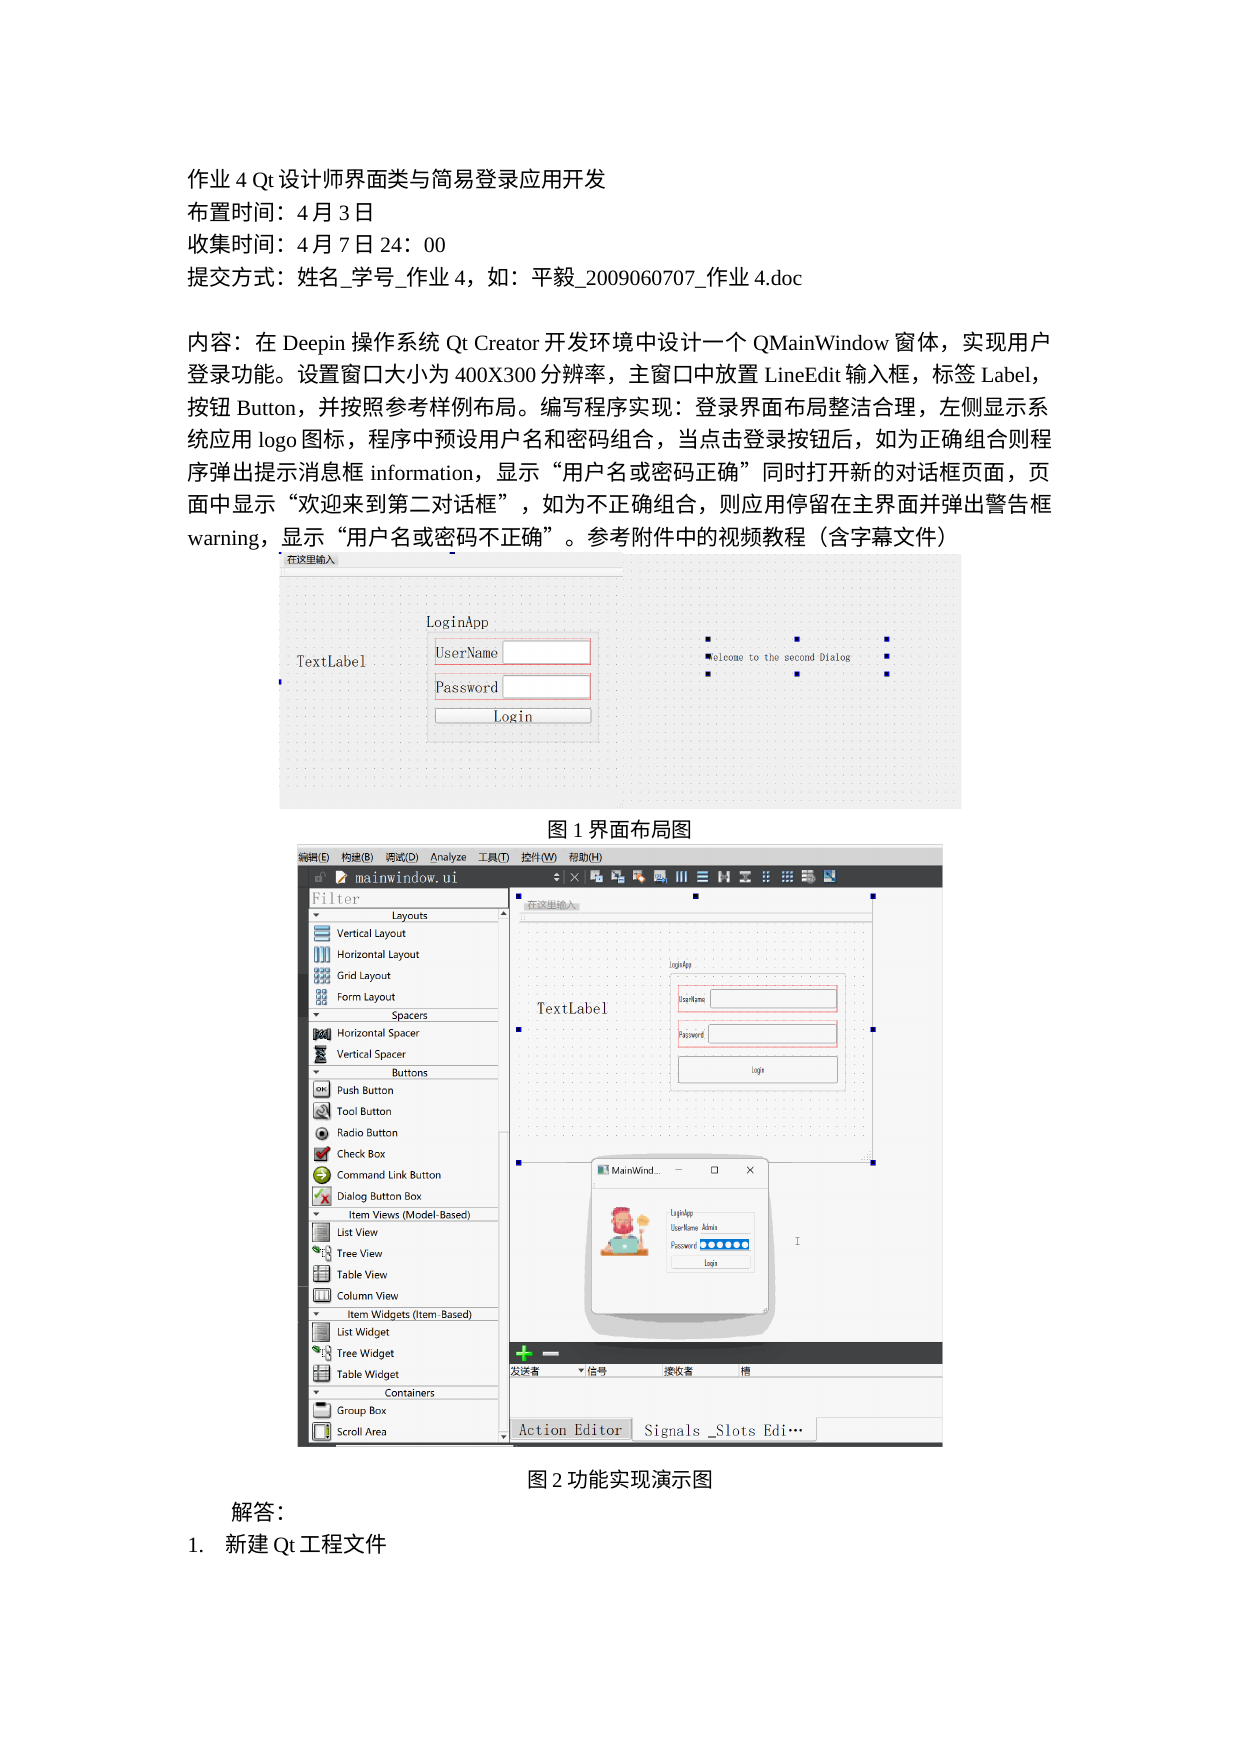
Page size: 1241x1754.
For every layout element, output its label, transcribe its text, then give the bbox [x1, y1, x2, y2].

text 提交方式：姓名_学号_作业4，如：平毅_2009060707_作业4.doc [187, 259, 1053, 292]
text 图1 界面布局图 [187, 812, 1053, 844]
text 收集时间：4月7日24：00 [187, 227, 1053, 259]
list 新建Qt工程文件 [187, 1527, 1053, 1559]
text 解答： [187, 1494, 1053, 1527]
picture [278, 552, 962, 809]
text 内容：在Deepin操作系统Qt Creator开发环境中设计一个QMainWindow窗体，实现用户登录功能。设置窗口大小为400X300分辨率，主窗口中放置LineEdit输入框，标签Label，按钮Button，并按照参考样例布局。编写程序实现：登录界面布局整洁合理，左侧显示系统应用logo图标，程序中预设用户名和密码组合，当点击登录按钮后，如为正确组合则程序弹出提示消息框information，显示“用户名或密码正确”同时打开新的对话框页面，页面中显示“欢迎来到第二对话框”，如为不正确组合，则应用停留在主界面并弹出警告框warning，显示“用户名或密码不正确”。参考附件中的视频教程（含字幕文件） [187, 324, 1053, 552]
text 图2 功能实现演示图 [187, 1462, 1053, 1494]
text 布置时间：4月3日 [187, 194, 1053, 227]
picture [297, 844, 943, 1447]
text 作业4 Qt设计师界面类与简易登录应用开发 [187, 162, 1053, 194]
